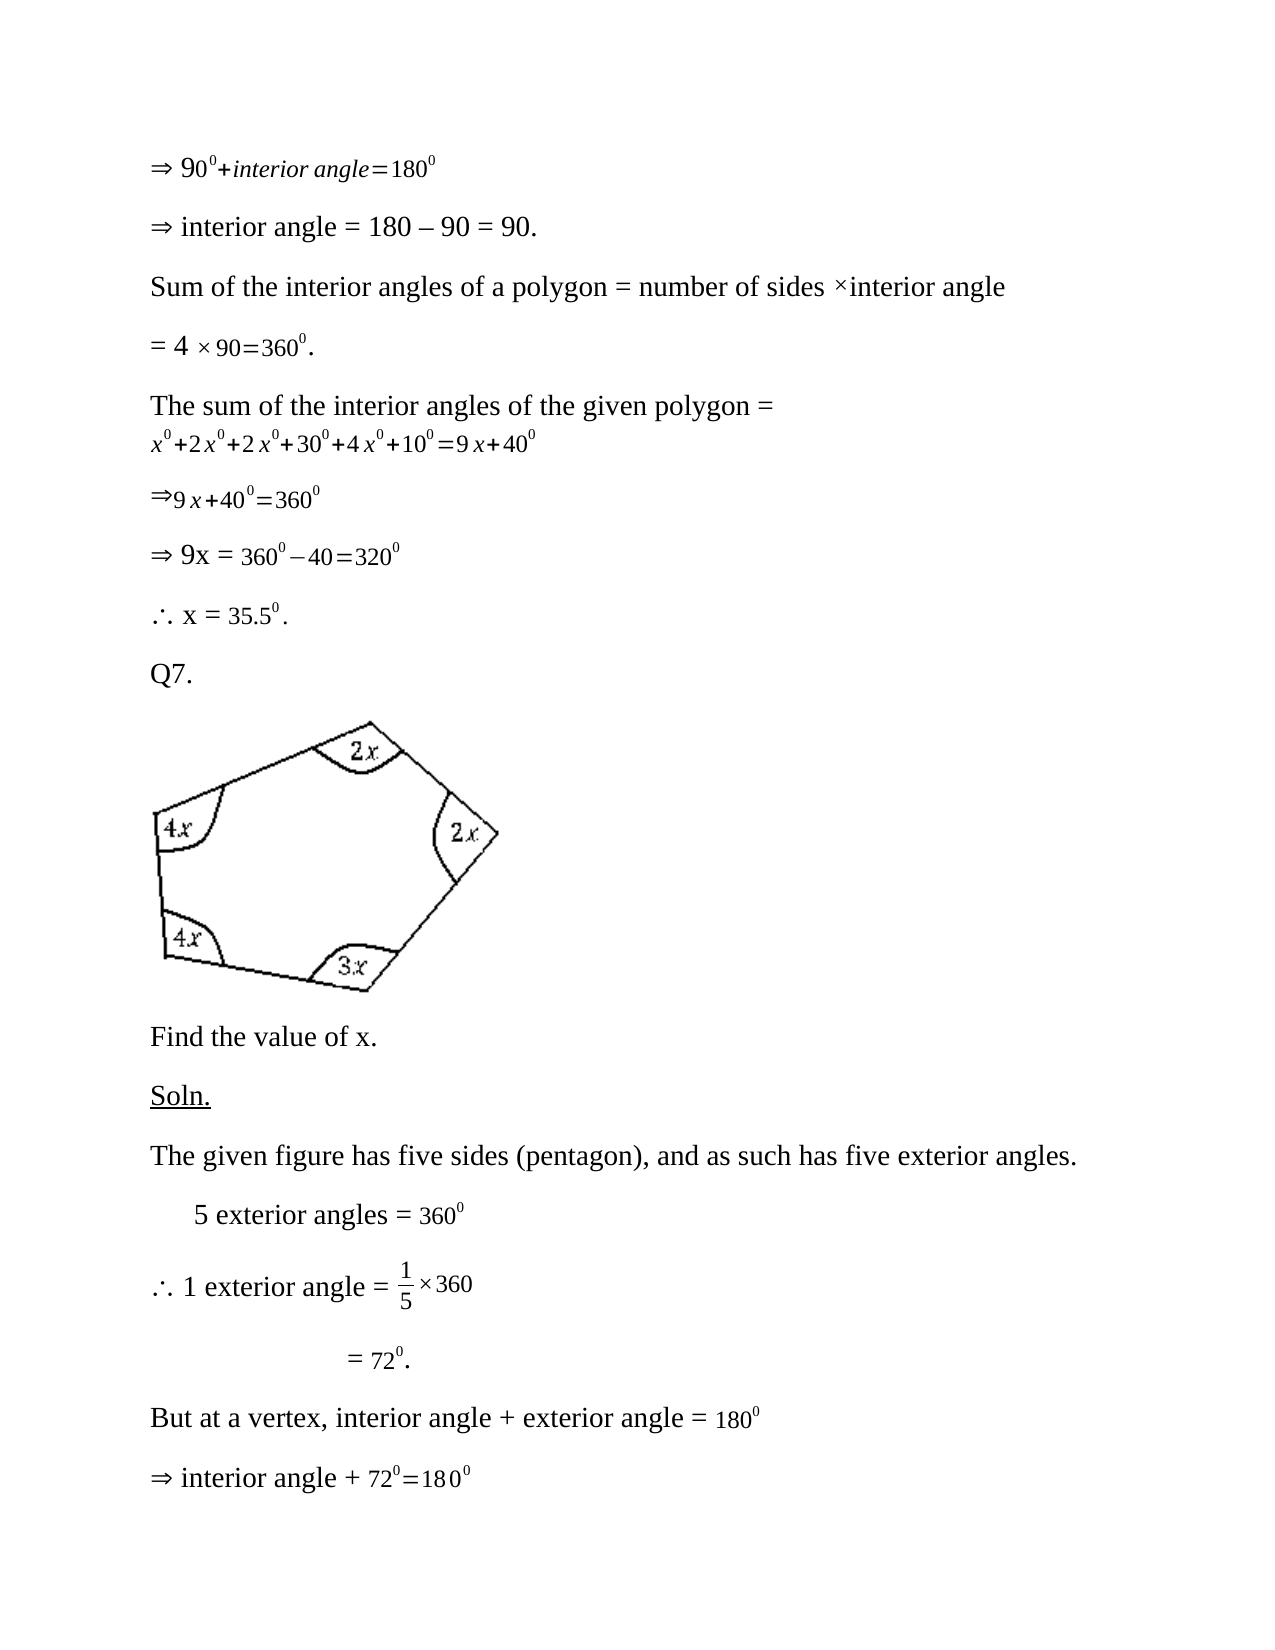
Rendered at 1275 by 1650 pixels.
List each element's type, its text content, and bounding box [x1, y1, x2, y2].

text But at a vertex, interior angle + exterior angle = [150, 1401, 1125, 1434]
text 5 exterior angles = [150, 1197, 1125, 1231]
text The sum of the interior angles of the given polygon = [150, 388, 1125, 457]
text Soln. [150, 1078, 1125, 1112]
text interior angle = 180 – 90 = 90. [150, 209, 1125, 243]
picture [150, 715, 505, 994]
text 9x = [150, 537, 1125, 571]
text The given figure has five sides (pentagon), and as such has five exterior angles. [150, 1138, 1125, 1171]
text interior angle + [150, 1460, 1125, 1494]
text Q7. [150, 656, 1125, 690]
text Find the value of x. [150, 1019, 1125, 1052]
text 9 [150, 150, 1125, 184]
text = 4 . [150, 328, 1125, 362]
text 1 exterior angle = [150, 1256, 1125, 1315]
text Sum of the interior angles of a polygon = number of sides interior angle [150, 269, 1125, 302]
text x = [150, 597, 1125, 631]
text = . [150, 1341, 1125, 1375]
